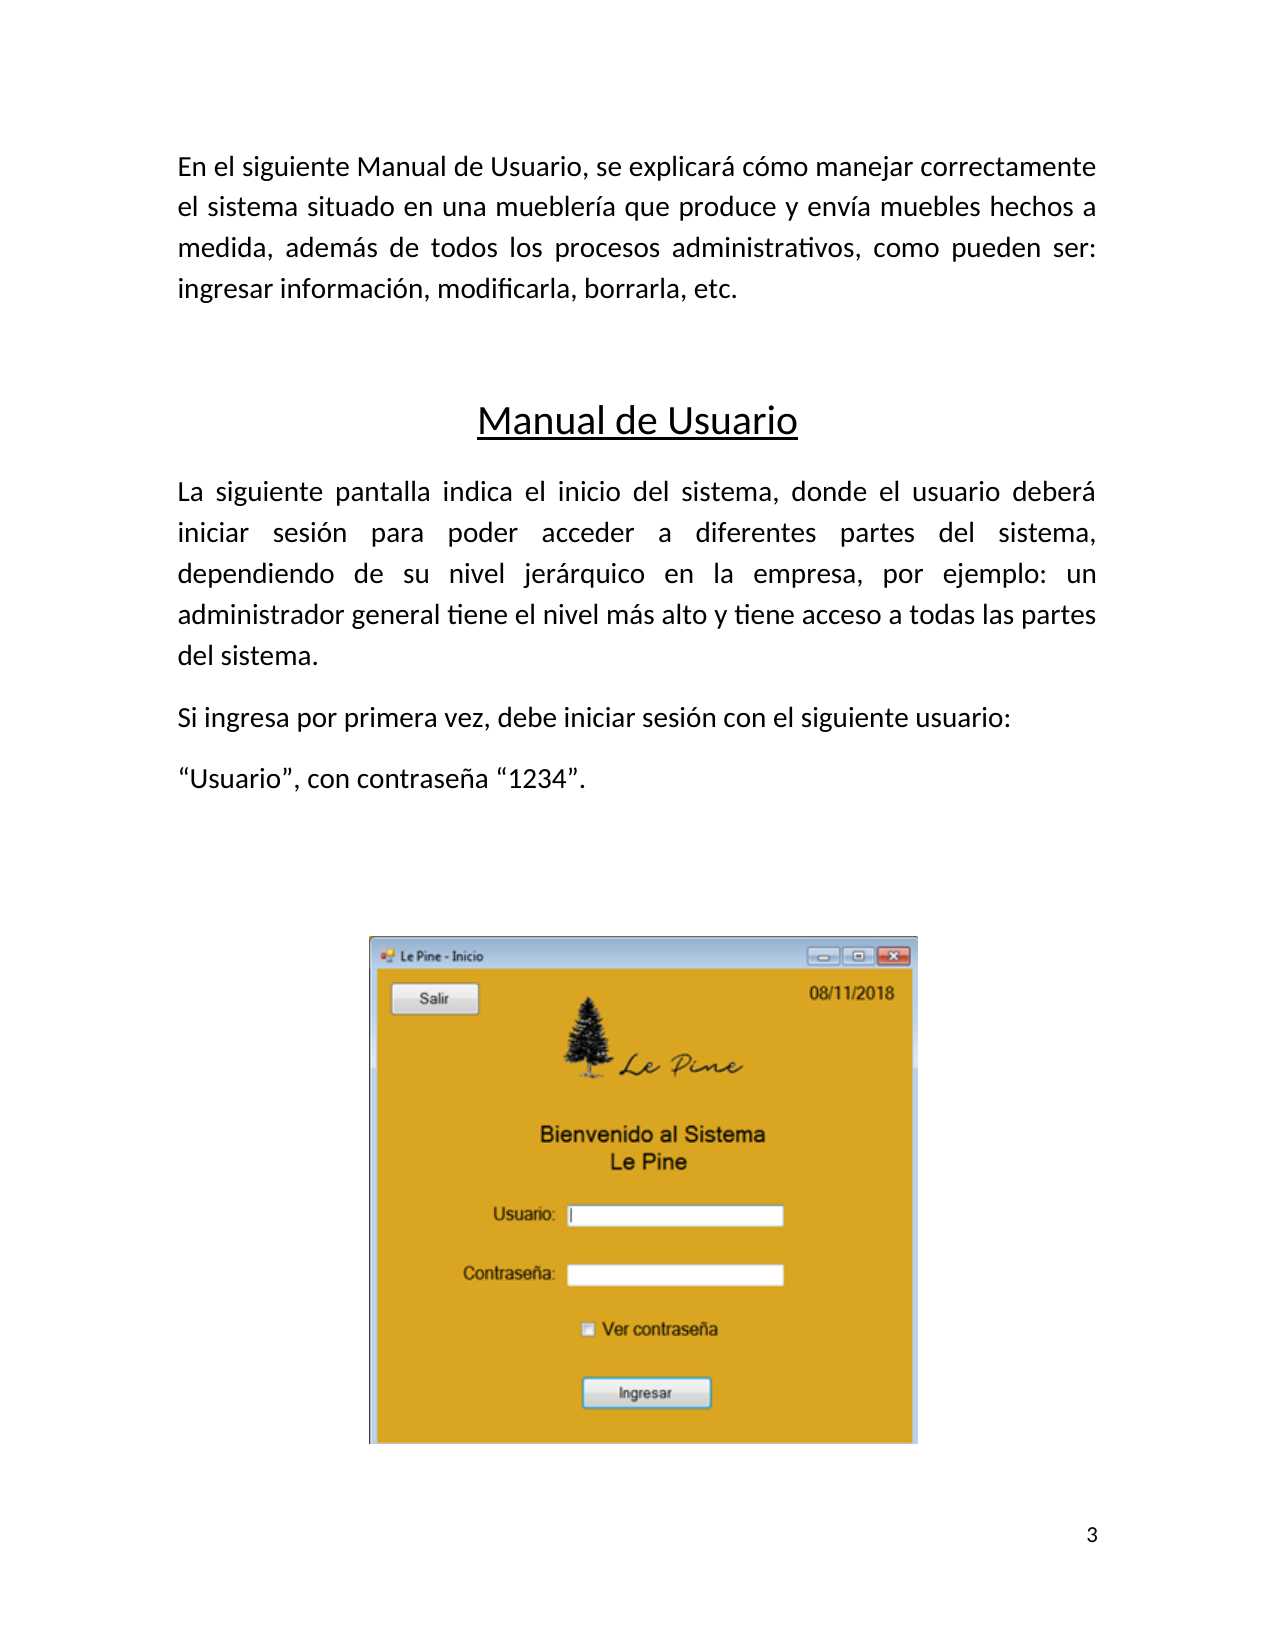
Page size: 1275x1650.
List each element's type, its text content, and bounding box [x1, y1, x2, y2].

text La siguiente pantalla indica el inicio del sistema, donde el usuario deberá iniciar sesión para poder acceder a diferentes partes del sistema, dependiendo de su nivel jerárquico en la empresa, por ejemplo: un administrador general tiene el nivel más alto y tiene acceso a todas las partes del sistema. [177, 473, 1098, 673]
text Si ingresa por primera vez, debe iniciar sesión con el siguiente usuario: [177, 699, 1098, 734]
text En el siguiente Manual de Usuario, se explicará cómo manejar correctamente el sistema situado en una mueblería que produce y envía muebles hechos a medida, además de todos los procesos administrativos, como pueden ser: ingresar información, modificarla, borrarla, etc. [177, 148, 1098, 306]
text Manual de Usuario [177, 394, 1098, 445]
text “Usuario”, con contraseña “1234”. [177, 761, 1098, 796]
